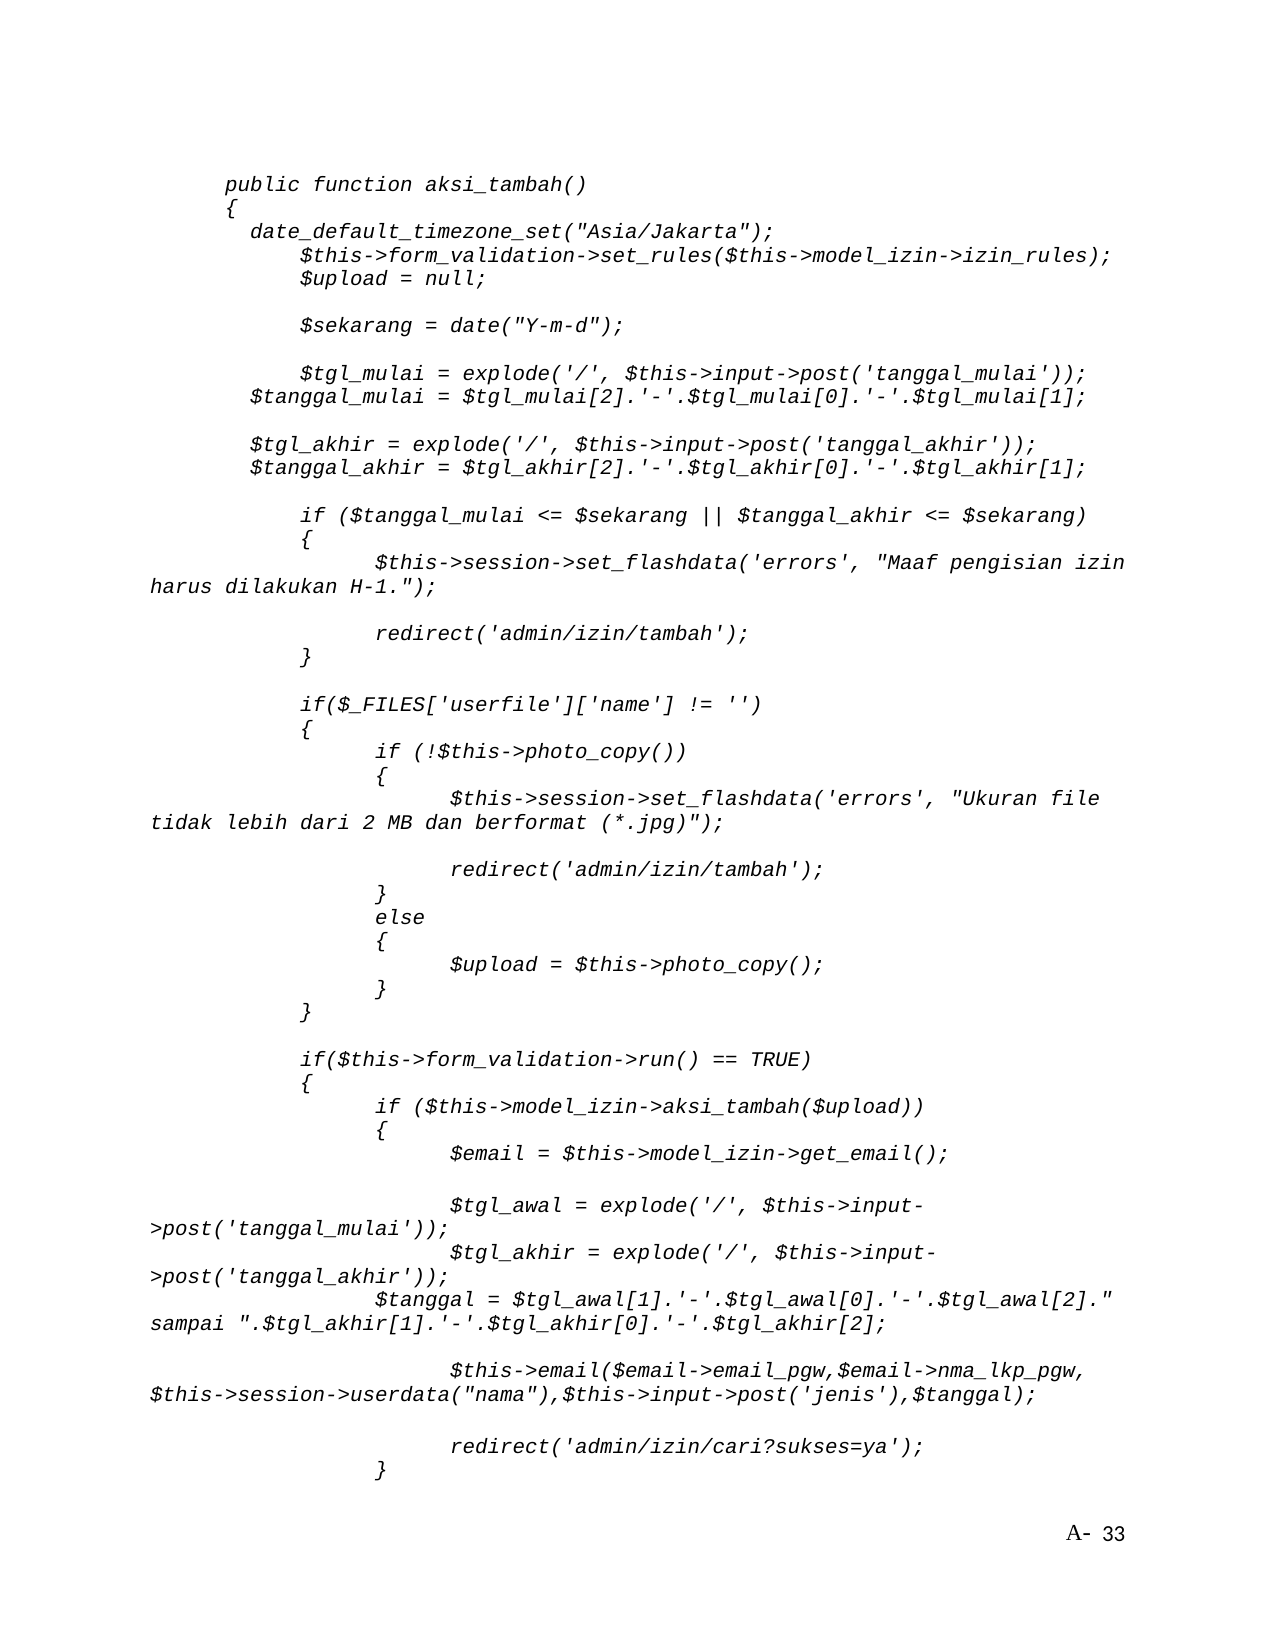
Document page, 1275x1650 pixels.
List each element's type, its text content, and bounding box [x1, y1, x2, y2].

text $upload = $this->photo_copy(); [150, 954, 1125, 978]
text date_default_timezone_set("Asia/Jakarta"); [150, 221, 1125, 244]
text if (!$this->photo_copy()) [150, 741, 1125, 765]
text $this->email($email->email_pgw,$email->nma_lkp_pgw,$this->session->userdata("nama"),$this->input->post('jenis'),$tanggal); [150, 1360, 1125, 1408]
text { [150, 930, 1125, 954]
text if($_FILES['userfile']['name'] != '') [150, 694, 1125, 717]
text $tgl_mulai = explode('/', $this->input->post('tanggal_mulai')); [150, 363, 1125, 386]
text $upload = null; [150, 268, 1125, 292]
text $tanggal_akhir = $tgl_akhir[2].'-'.$tgl_akhir[0].'-'.$tgl_akhir[1]; [150, 457, 1125, 481]
text redirect('admin/izin/cari?sukses=ya'); [150, 1436, 1125, 1459]
text { [150, 765, 1125, 788]
text $this->session->set_flashdata('errors', "Ukuran file tidak lebih dari 2 MB dan berformat (*.jpg)"); [150, 788, 1125, 836]
text { [150, 1072, 1125, 1096]
text $this->session->set_flashdata('errors', "Maaf pengisian izin harus dilakukan H-1."); [150, 552, 1125, 599]
text { [150, 717, 1125, 741]
text else [150, 907, 1125, 930]
text $email = $this->model_izin->get_email(); [150, 1143, 1125, 1167]
text $tanggal = $tgl_awal[1].'-'.$tgl_awal[0].'-'.$tgl_awal[2]." sampai ".$tgl_akhir[1].'-'.$tgl_akhir[0].'-'.$tgl_akhir[2]; [150, 1289, 1125, 1337]
text public function aksi_tambah() [150, 174, 1125, 197]
text } [150, 883, 1125, 907]
text } [150, 978, 1125, 1001]
text $tgl_akhir = explode('/', $this->input->post('tanggal_akhir')); [150, 1242, 1125, 1289]
text $tgl_awal = explode('/', $this->input->post('tanggal_mulai')); [150, 1195, 1125, 1242]
text if($this->form_validation->run() == TRUE) [150, 1048, 1125, 1072]
text $sekarang = date("Y-m-d"); [150, 316, 1125, 339]
text redirect('admin/izin/tambah'); [150, 859, 1125, 883]
text } [150, 1001, 1125, 1025]
text { [150, 197, 1125, 221]
text } [150, 1459, 1125, 1483]
text { [150, 528, 1125, 552]
text { [150, 1119, 1125, 1143]
text if ($tanggal_mulai <= $sekarang || $tanggal_akhir <= $sekarang) [150, 505, 1125, 528]
text } [150, 647, 1125, 670]
text redirect('admin/izin/tambah'); [150, 623, 1125, 647]
text $tgl_akhir = explode('/', $this->input->post('tanggal_akhir')); [150, 434, 1125, 457]
text $tanggal_mulai = $tgl_mulai[2].'-'.$tgl_mulai[0].'-'.$tgl_mulai[1]; [150, 386, 1125, 410]
text $this->form_validation->set_rules($this->model_izin->izin_rules); [150, 244, 1125, 268]
text if ($this->model_izin->aksi_tambah($upload)) [150, 1096, 1125, 1119]
